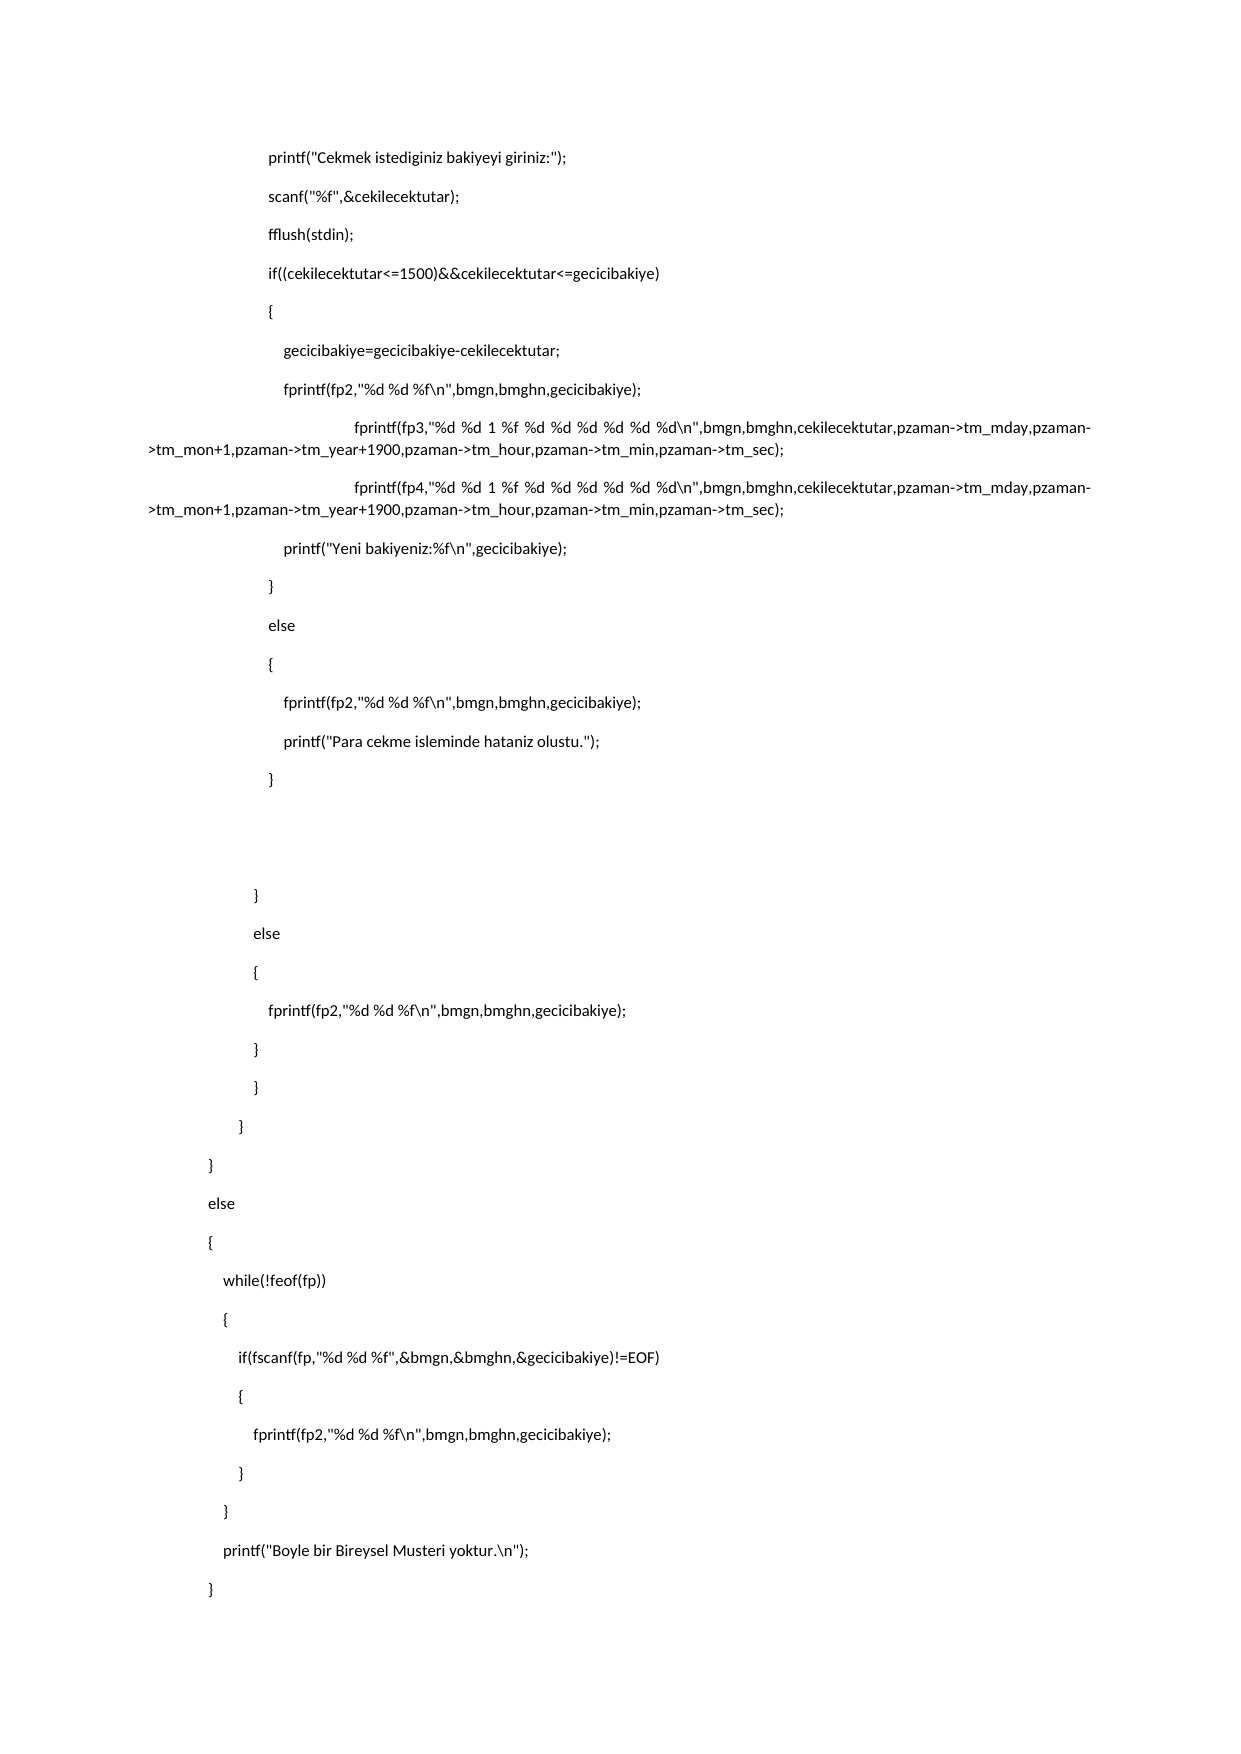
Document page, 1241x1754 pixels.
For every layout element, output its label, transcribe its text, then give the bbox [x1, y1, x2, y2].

text while(!feof(fp)) [148, 1271, 1093, 1291]
text scanf("%f",&cekilecektutar); [148, 186, 1093, 206]
text fprintf(fp3,"%d %d 1 %f %d %d %d %d %d %d\n",bmgn,bmghn,cekilecektutar,pzaman->tm_mday,pzaman->tm_mon+1,pzaman->tm_year+1900,pzaman->tm_hour,pzaman->tm_min,pzaman->tm_sec); [148, 417, 1093, 459]
text } [148, 1579, 1093, 1599]
text printf("Boyle bir Bireysel Musteri yoktur.\n"); [148, 1540, 1093, 1561]
text if((cekilecektutar<=1500)&&cekilecektutar<=gecicibakiye) [148, 263, 1093, 283]
text } [148, 1502, 1093, 1522]
text { [148, 1309, 1093, 1329]
text { [148, 1232, 1093, 1252]
text } [148, 1155, 1093, 1175]
text { [148, 654, 1093, 674]
text else [148, 615, 1093, 636]
text fprintf(fp2,"%d %d %f\n",bmgn,bmghn,gecicibakiye); [148, 692, 1093, 713]
text } [148, 577, 1093, 597]
text fflush(stdin); [148, 225, 1093, 245]
text } [148, 1039, 1093, 1059]
text { [148, 1386, 1093, 1406]
text else [148, 1193, 1093, 1214]
text } [148, 885, 1093, 905]
text fprintf(fp2,"%d %d %f\n",bmgn,bmghn,gecicibakiye); [148, 1001, 1093, 1021]
text } [148, 1116, 1093, 1137]
text } [148, 1078, 1093, 1098]
text if(fscanf(fp,"%d %d %f",&bmgn,&bmghn,&gecicibakiye)!=EOF) [148, 1348, 1093, 1368]
text printf("Cekmek istediginiz bakiyeyi giriniz:"); [148, 148, 1093, 168]
text printf("Para cekme isleminde hataniz olustu."); [148, 731, 1093, 751]
text { [148, 962, 1093, 982]
text } [148, 769, 1093, 790]
text fprintf(fp4,"%d %d 1 %f %d %d %d %d %d %d\n",bmgn,bmghn,cekilecektutar,pzaman->tm_mday,pzaman->tm_mon+1,pzaman->tm_year+1900,pzaman->tm_hour,pzaman->tm_min,pzaman->tm_sec); [148, 478, 1093, 520]
text { [148, 302, 1093, 322]
text } [148, 1463, 1093, 1483]
text gecicibakiye=gecicibakiye-cekilecektutar; [148, 340, 1093, 361]
text printf("Yeni bakiyeniz:%f\n",gecicibakiye); [148, 538, 1093, 558]
text fprintf(fp2,"%d %d %f\n",bmgn,bmghn,gecicibakiye); [148, 1425, 1093, 1445]
text fprintf(fp2,"%d %d %f\n",bmgn,bmghn,gecicibakiye); [148, 379, 1093, 399]
text else [148, 924, 1093, 944]
